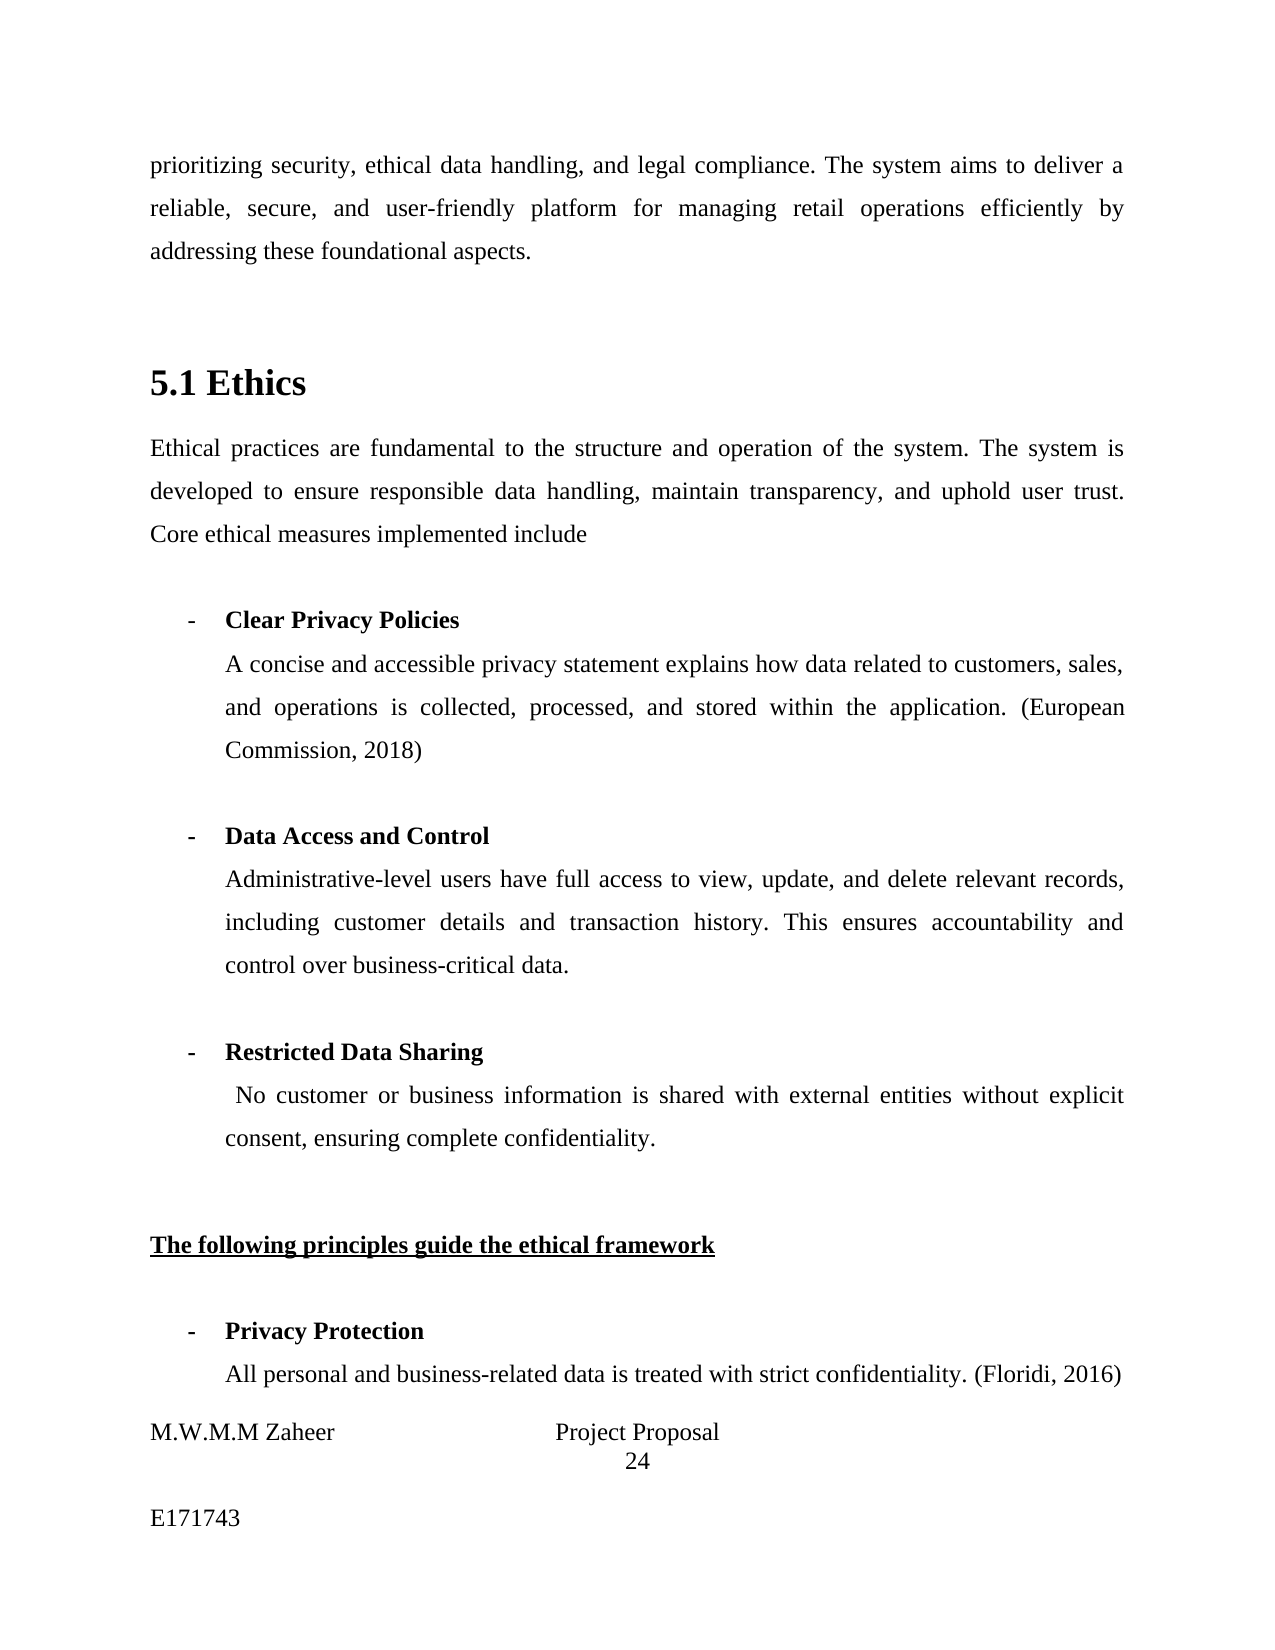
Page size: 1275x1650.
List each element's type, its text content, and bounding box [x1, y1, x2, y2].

list No customer or business information is shared with external entities without explicit consent, ensuring complete confidentiality. [225, 1080, 1125, 1152]
list Restricted Data Sharing [187, 1037, 1125, 1066]
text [150, 150, 1125, 265]
text Ethical practices are fundamental to the structure and operation of the system. The system is developed to ensure responsible data handling, maintain transparency, and uphold user trust. Core ethical measures implemented include [150, 433, 1125, 548]
list All personal and business-related data is treated with strict confidentiality. [225, 1359, 1125, 1388]
list Data Access and Control [187, 821, 1125, 850]
list Administrative-level users have full access to view, update, and delete relevant records, including customer details and transaction history. This ensures accountability and control over business-critical data. [225, 864, 1125, 979]
list A concise and accessible privacy statement explains how data related to customers, sales, and operations is collected, processed, and stored within the application. [225, 649, 1125, 764]
subtitle 5.1 Ethics [150, 360, 1125, 403]
text The following principles guide the ethical framework [150, 1230, 1125, 1259]
list Clear Privacy Policies [187, 606, 1125, 634]
list Privacy Protection [187, 1316, 1125, 1345]
